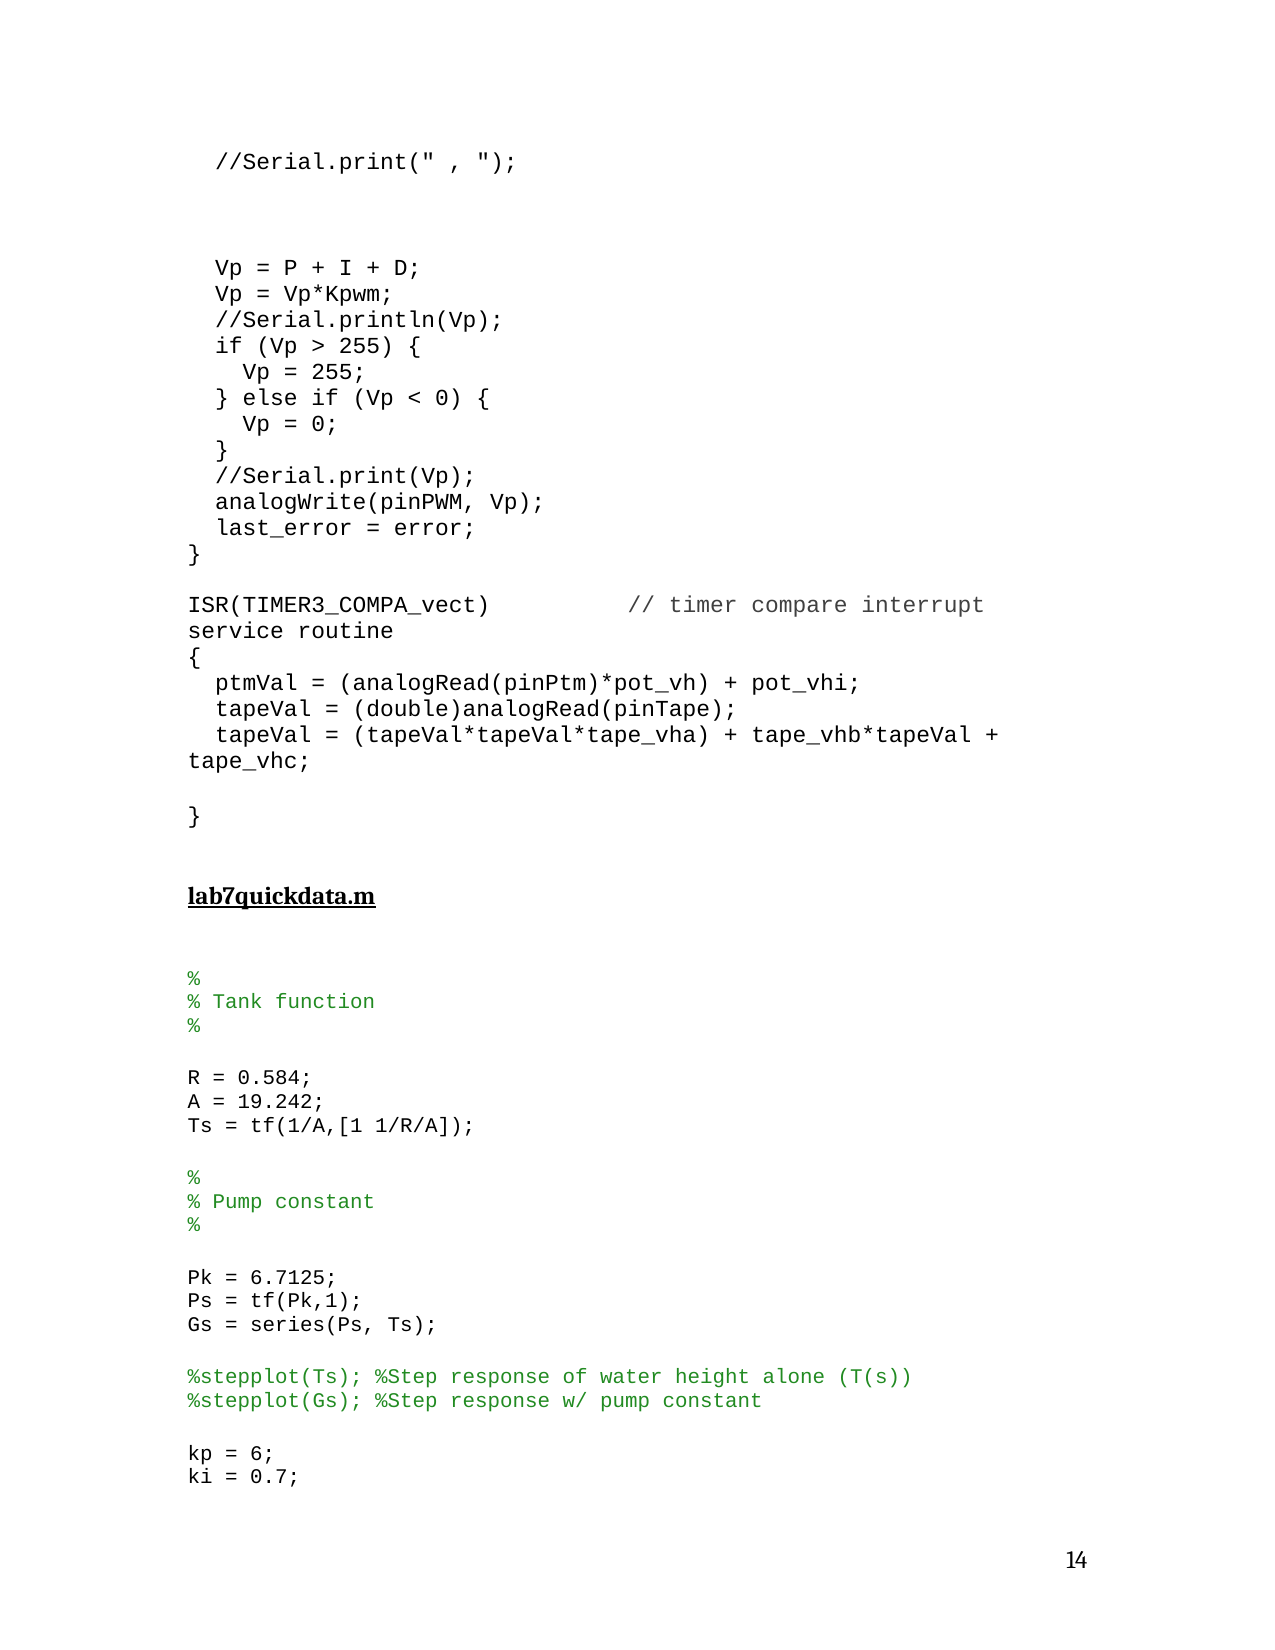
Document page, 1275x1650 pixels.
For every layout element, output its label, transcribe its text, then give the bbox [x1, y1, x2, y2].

text R = 0.584; [187, 1067, 1087, 1091]
text } [187, 804, 1087, 830]
text ptmVal = (analogRead(pinPtm)*pot_vh) + pot_vhi; [187, 672, 1087, 697]
text lab7quickdata.m [187, 882, 1087, 911]
text Vp = Vp*Kpwm; [187, 282, 1087, 308]
text Ts = tf(1/A,[1 1/R/A]); [187, 1115, 1087, 1138]
text last_error = error; [187, 516, 1087, 542]
text % Pump constant [187, 1191, 1087, 1214]
text } [187, 438, 1087, 464]
text //Serial.print(" , "); [187, 150, 1087, 176]
text tapeVal = (double)analogRead(pinTape); [187, 697, 1087, 723]
text Vp = 255; [187, 360, 1087, 386]
text analogWrite(pinPWM, Vp); [187, 490, 1087, 516]
text Gs = series(Ps, Ts); [187, 1314, 1087, 1338]
text Vp = 0; [187, 412, 1087, 438]
text % Tank function [187, 991, 1087, 1015]
text A = 19.242; [187, 1091, 1087, 1115]
text tapeVal = (tapeVal*tapeVal*tape_vha) + tape_vhb*tapeVal + tape_vhc; [187, 723, 1087, 775]
text //Serial.print(Vp); [187, 464, 1087, 490]
text %stepplot(Ts); %Step response of water height alone (T(s)) [187, 1366, 1087, 1390]
text Ps = tf(Pk,1); [187, 1290, 1087, 1314]
text % [187, 1167, 1087, 1191]
text % [187, 968, 1087, 991]
text { [187, 646, 1087, 672]
text if (Vp > 255) { [187, 334, 1087, 360]
text ki = 0.7; [187, 1466, 1087, 1490]
text Pk = 6.7125; [187, 1267, 1087, 1290]
text % [187, 1214, 1087, 1238]
text %stepplot(Gs); %Step response w/ pump constant [187, 1390, 1087, 1414]
text Vp = P + I + D; [187, 257, 1087, 282]
text //Serial.println(Vp); [187, 308, 1087, 334]
text } else if (Vp < 0) { [187, 386, 1087, 412]
text } [187, 542, 1087, 568]
text kp = 6; [187, 1442, 1087, 1466]
text ISR(TIMER3_COMPA_vect) // timer compare interrupt service routine [187, 594, 1087, 646]
text % [187, 1015, 1087, 1039]
